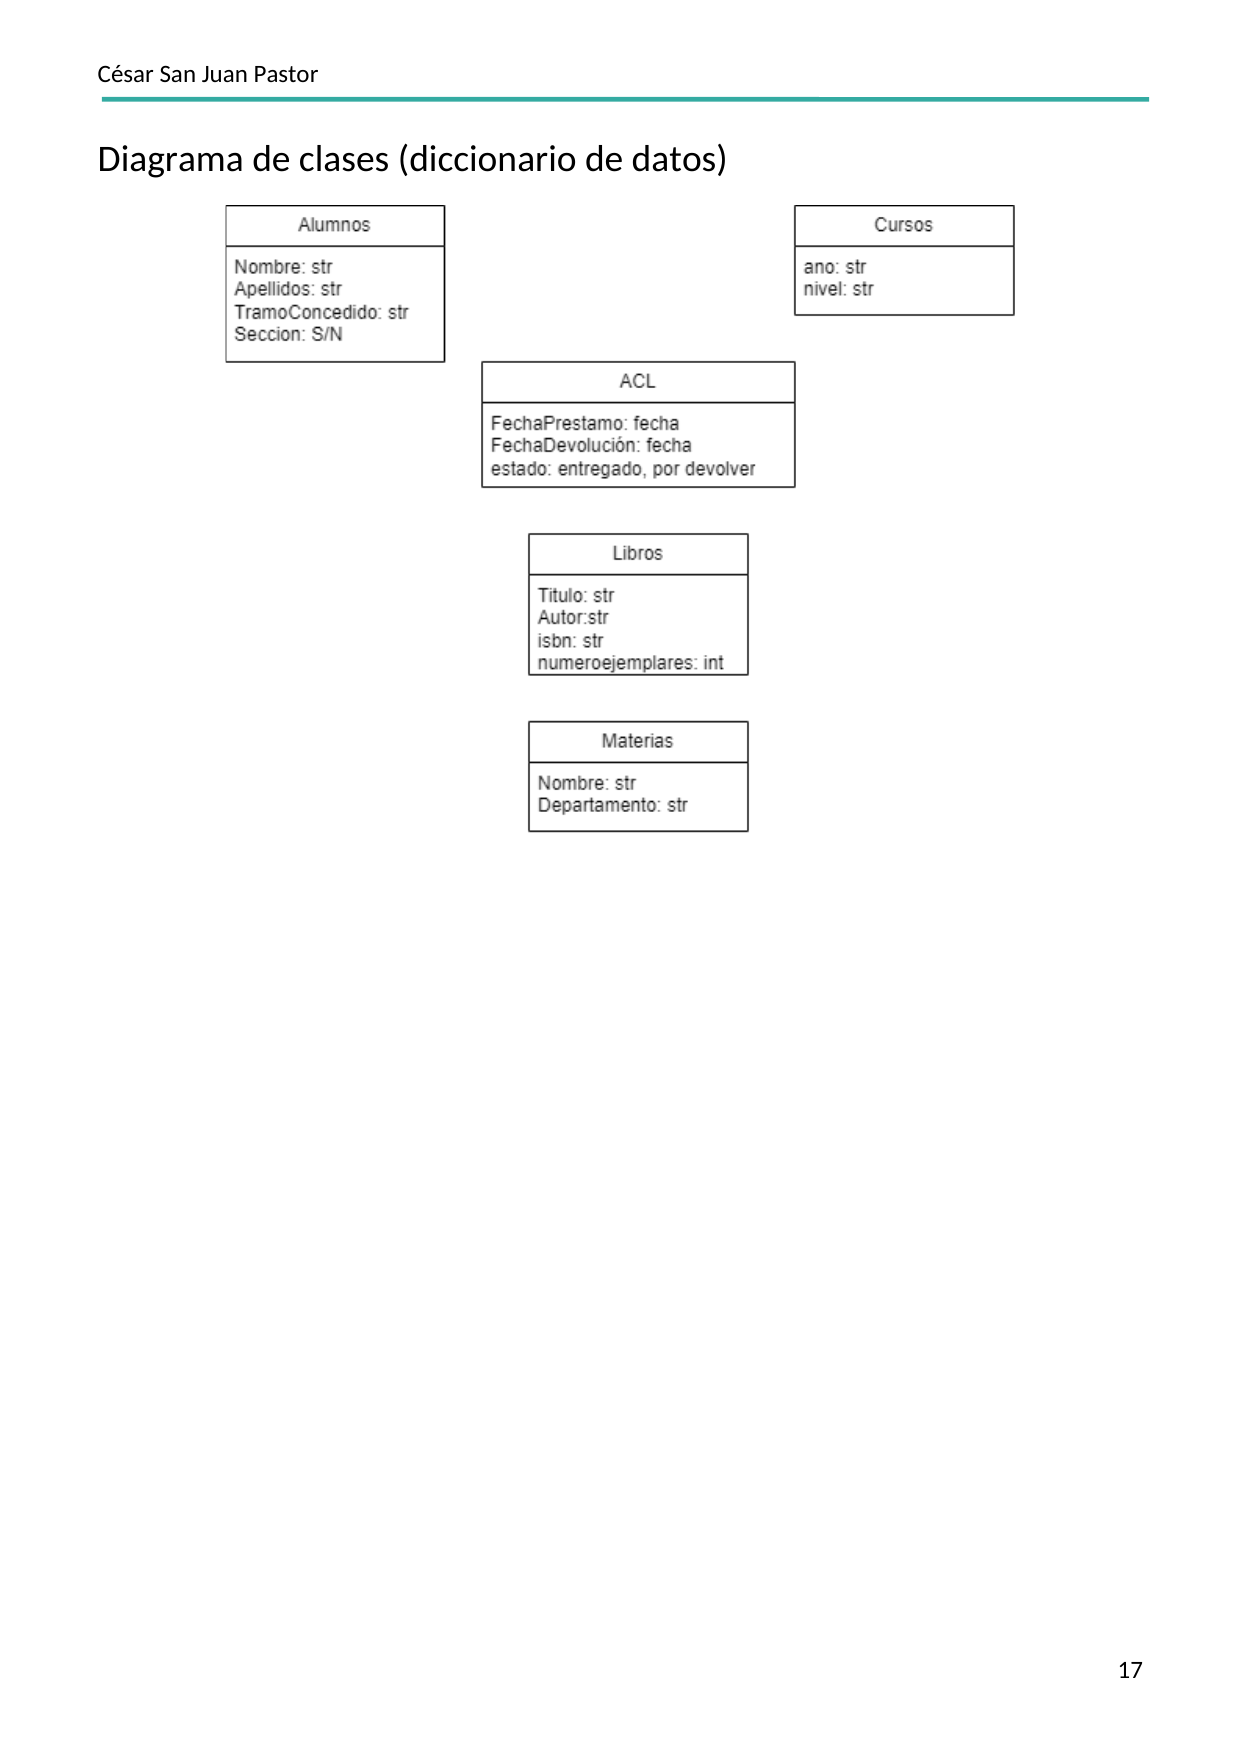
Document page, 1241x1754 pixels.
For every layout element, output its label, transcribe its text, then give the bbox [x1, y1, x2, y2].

subtitle Diagrama de clases (diccionario de datos) [97, 134, 1143, 180]
picture [225, 205, 1015, 837]
